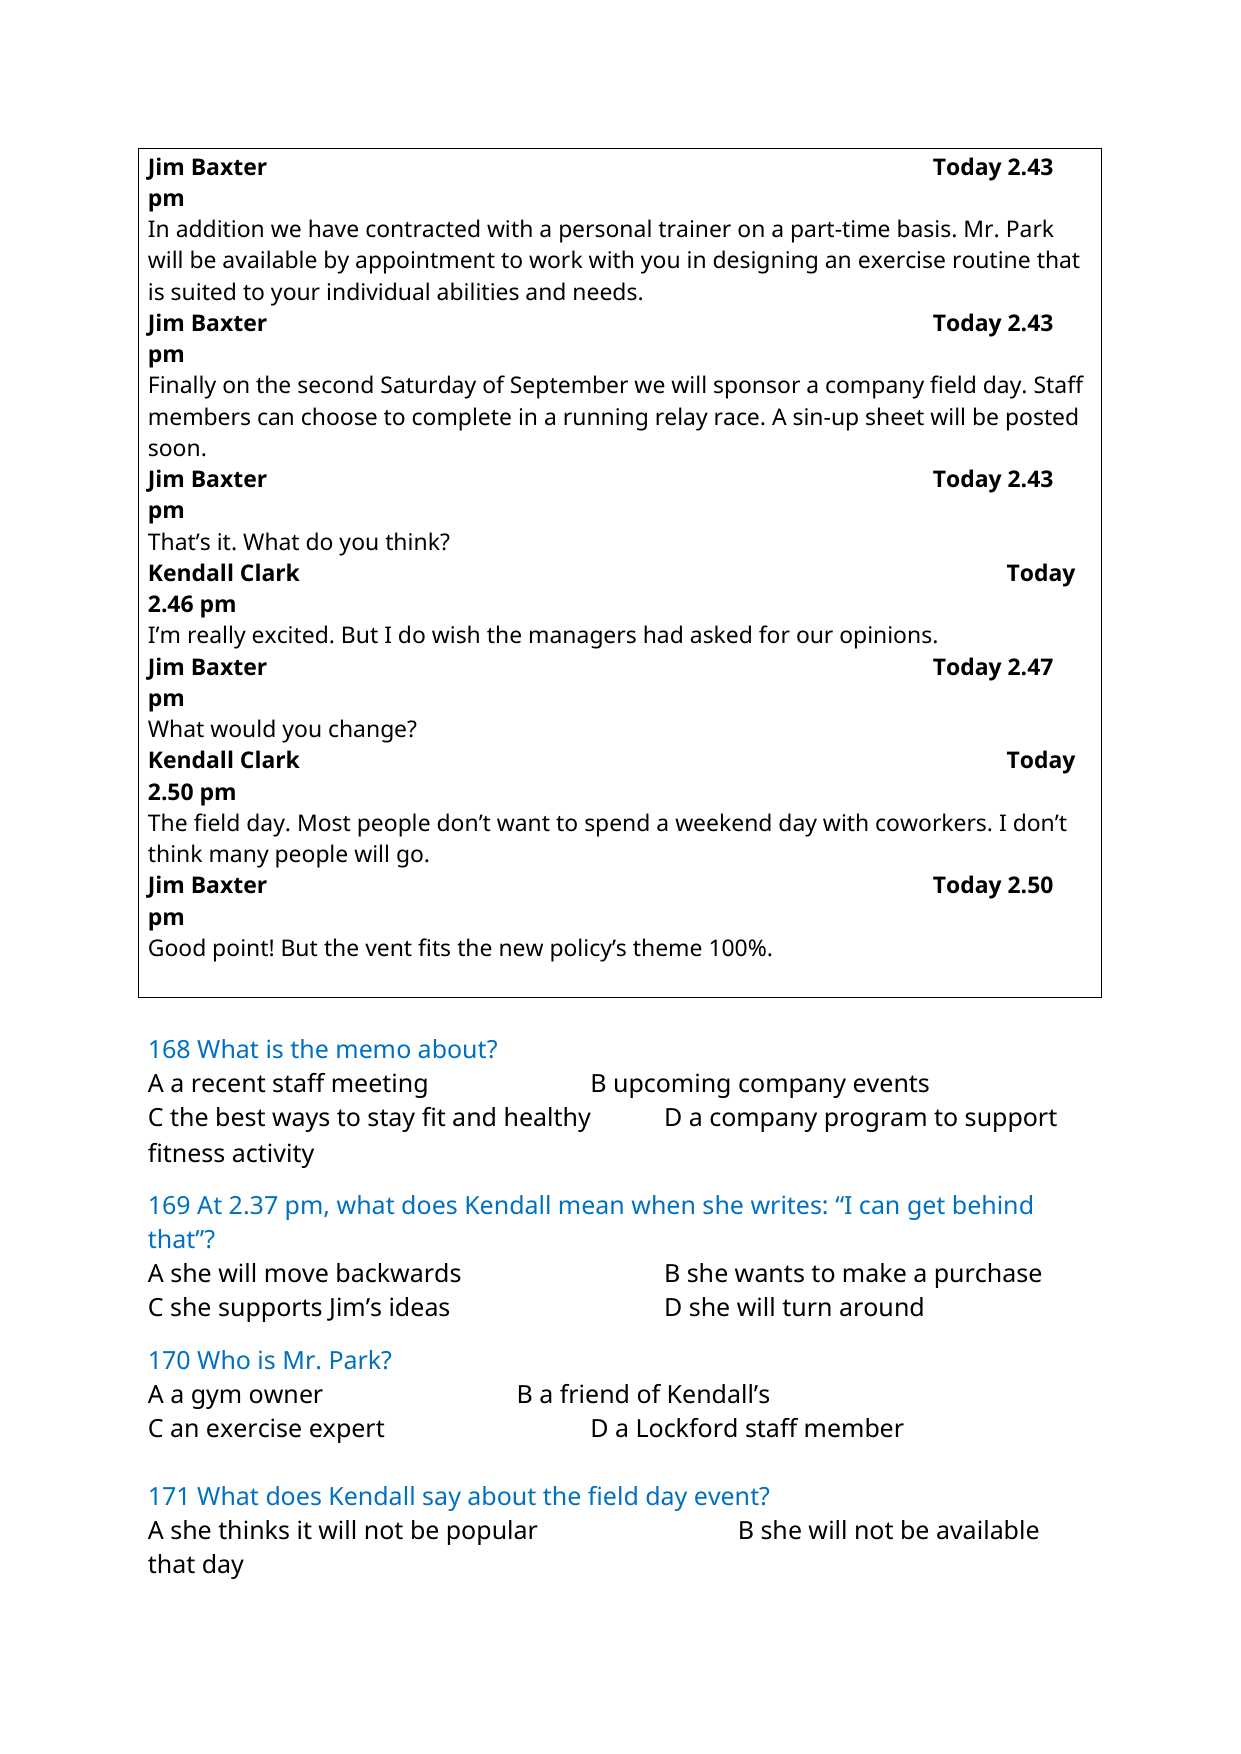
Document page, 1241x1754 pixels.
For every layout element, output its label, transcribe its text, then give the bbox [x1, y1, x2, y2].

text That’s it. What do you think? [148, 526, 1093, 557]
text Kendall Clark Today 2.50 pm [148, 744, 1093, 807]
text C she supports Jim’s ideas D she will turn around [148, 1290, 1093, 1324]
text A a gym owner B a friend of Kendall’s [148, 1377, 1093, 1411]
text A she thinks it will not be popular B she will not be available that day [148, 1513, 1093, 1581]
text Jim Baxter Today 2.50 pm [148, 869, 1093, 932]
text 170 Who is Mr. Park? [148, 1342, 1093, 1377]
text Jim Baxter Today 2.43 pm [139, 149, 1101, 213]
text Finally on the second Saturday of September we will sponsor a company field day. Staff members can choose to complete in a running relay race. A sin-up sheet will be posted soon. [148, 369, 1093, 463]
text Jim Baxter Today 2.43 pm [148, 307, 1093, 369]
text A a recent staff meeting B upcoming company events [148, 1066, 1093, 1100]
text C the best ways to stay fit and healthy D a company program to support fitness activity [148, 1100, 1093, 1169]
text Jim Baxter Today 2.47 pm [148, 651, 1093, 713]
text What would you change? [148, 713, 1093, 744]
text C an exercise expert D a Lockford staff member [148, 1411, 1093, 1445]
text In addition we have contracted with a personal trainer on a part-time basis. Mr. Park will be available by appointment to work with you in designing an exercise routine that is suited to your individual abilities and needs. [148, 213, 1093, 307]
text A she will move backwards B she wants to make a purchase [148, 1256, 1093, 1290]
text Good point! But the vent fits the new policy’s theme 100%. [148, 932, 1093, 963]
text Kendall Clark Today 2.46 pm [148, 557, 1093, 619]
text The field day. Most people don’t want to spend a weekend day with coworkers. I don’t think many people will go. [148, 807, 1093, 869]
text Jim Baxter Today 2.43 pm [148, 463, 1093, 526]
text 168 What is the memo about? [148, 1032, 1093, 1066]
text I’m really excited. But I do wish the managers had asked for our opinions. [148, 619, 1093, 651]
text 169 At 2.37 pm, what does Kendall mean when she writes: “I can get behind that”? [148, 1188, 1093, 1256]
text 171 What does Kendall say about the field day event? [148, 1479, 1093, 1513]
